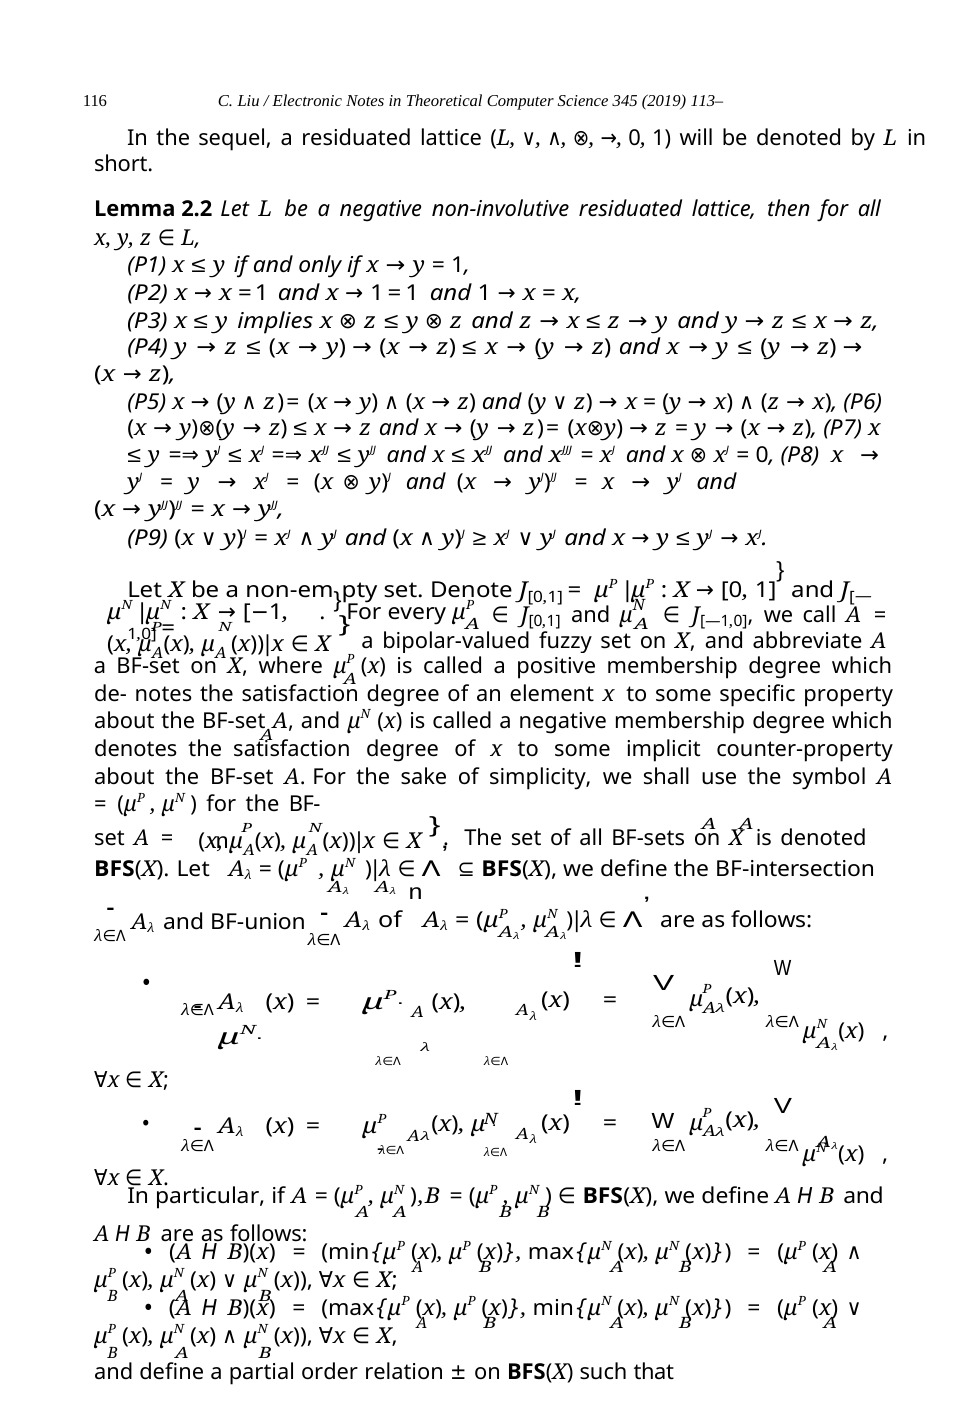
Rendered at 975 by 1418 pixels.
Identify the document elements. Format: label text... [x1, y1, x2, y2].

text Aλ (x) = [516, 1105, 685, 1137]
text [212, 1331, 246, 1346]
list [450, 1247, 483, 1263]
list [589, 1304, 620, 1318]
text (x → yjj)jj = x → yjj, [94, 496, 935, 522]
list A B [107, 1346, 935, 1362]
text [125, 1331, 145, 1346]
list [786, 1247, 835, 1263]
list A B [107, 1291, 185, 1304]
text a BF-set on X, where μP (x) is called a positive membership degree which de- notes the satisfaction degree of an element x to some specific property about the BF-set A, and μN (x) is called a negative membership degree which denotes the satisfaction degree of x to some implicit counter-property about the BF-set A. For the sake of simplicity, we shall use the symbol A = (μP , μN ) for the BF- [94, 651, 893, 817]
text x, y, z ∈ L, [94, 223, 935, 251]
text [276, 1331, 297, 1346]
text P (x), [702, 1105, 799, 1132]
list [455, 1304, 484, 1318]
text (x → z), [94, 361, 935, 387]
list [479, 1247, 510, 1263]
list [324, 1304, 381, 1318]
text λ∈Λ [94, 930, 127, 944]
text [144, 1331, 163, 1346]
list A B [268, 1291, 935, 1304]
text P (x), [702, 981, 799, 1009]
text In the sequel, a residuated lattice (L, ∨, ∧, ⊗, →, 0, 1) will be denoted by L in short. [94, 124, 935, 178]
text Aλ (x) = μP A [218, 1105, 433, 1140]
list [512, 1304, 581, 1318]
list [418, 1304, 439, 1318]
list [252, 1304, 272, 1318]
text λ∈Λ [689, 1013, 799, 1031]
text ∀x ∈ X. [94, 1168, 935, 1190]
text μP (x), μN (x) ∧ μN (x)), ∀x ∈ X, [303, 1331, 935, 1346]
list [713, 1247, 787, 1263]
text (P3) x ≤ y implies x ⊗ z ≤ y ⊗ z and z → x ≤ z → y and y → z ≤ x → z, (P4) y → z ≤ (x → y) → (x → z) ≤ x → (y → z) and x → y ≤ (y → z) → [127, 307, 888, 361]
text P N } A A [436, 817, 925, 833]
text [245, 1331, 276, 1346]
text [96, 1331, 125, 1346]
text λ∈Λ [516, 1137, 685, 1154]
text (P2) x → x =1 and x → 1=1 and 1 → x = x, [127, 278, 935, 306]
text N [484, 1108, 513, 1129]
text , μN )|λ ∈ Λ, are as follows: [521, 890, 935, 937]
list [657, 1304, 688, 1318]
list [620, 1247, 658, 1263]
list A B [185, 1291, 271, 1304]
text Aλ and BF-union [131, 906, 341, 936]
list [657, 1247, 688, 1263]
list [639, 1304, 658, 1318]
text (P5) x → (y ∧ z)= (x → y) ∧ (x → z) and (y ∨ z) → x = (y → x) ∧ (z → x), (P6) (x → y)⊗(y → z) ≤ x → z and x → (y → z)= (x⊗y) → z = y → (x → z), (P7) x ≤ y =⇒ yj ≤ xj =⇒ xjj ≤ yjj and x ≤ xjj and xjjj = xj and x ⊗ xj = 0, (P8) x → yj = y → xj = (x ⊗ y)j and (x → yj)jj = x → yj and [127, 388, 893, 496]
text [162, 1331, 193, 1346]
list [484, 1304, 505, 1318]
list B A B A [416, 1318, 935, 1331]
text In particular, if A = (μP , μN ),B = (μP , μN ) ∈ BFS(X), we define A H B and [127, 1190, 549, 1207]
text and define a partial order relation ± on BFS(X) such that [94, 1362, 935, 1384]
text λ∈Λ [689, 1137, 799, 1155]
text In particular, if A = (μP , μN ),B = (μP , μN ) ∈ BFS(X), we define A H B and [548, 1190, 935, 1207]
text (P9) (x ∨ y)j = xj ∧ yj and (x ∧ y)j ≥ xj ∨ yj and x → y ≤ yj → xj. [127, 522, 935, 551]
text λ∈Λ [71, 1135, 214, 1156]
text (P1) x ≤ y if and only if x → y = 1, [127, 251, 935, 278]
text μP (x), μN (x) ∨ μN (x)), ∀x ∈ X; [245, 1275, 935, 1291]
text BFS(X). Let nAλ = (μP , μN )|λ ∈ Λ, ⊆ BFS(X), we define the BF-intersection [94, 840, 935, 886]
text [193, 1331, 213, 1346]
text Aλ (x) = [516, 981, 685, 1014]
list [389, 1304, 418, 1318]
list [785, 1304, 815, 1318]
text λ∈Λ [71, 998, 214, 1019]
text ∀x ∈ X; [94, 1069, 214, 1092]
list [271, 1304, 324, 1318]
text μN (x) , [803, 981, 935, 1044]
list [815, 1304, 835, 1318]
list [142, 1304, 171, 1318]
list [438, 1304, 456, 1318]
text Aλ of nAλ = (μP [344, 890, 509, 937]
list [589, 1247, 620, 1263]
text A H B are as follows: [94, 1219, 935, 1247]
text λ∈Λ λ∈Λ [375, 1052, 513, 1069]
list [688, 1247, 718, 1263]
text λ∈Λ [516, 1014, 685, 1031]
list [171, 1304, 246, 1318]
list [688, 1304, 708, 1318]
text Lemma 2.2 Let L be a negative non-involutive residuated lattice, then for all [94, 193, 935, 223]
text P N } A A [71, 817, 436, 833]
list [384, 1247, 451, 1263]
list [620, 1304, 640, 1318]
list . [140, 958, 214, 998]
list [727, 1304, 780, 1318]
text μN (x) , [802, 1105, 935, 1168]
text . [101, 890, 127, 915]
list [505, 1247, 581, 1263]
text λ∈Λ [218, 1140, 404, 1158]
text P N } A A [151, 606, 935, 636]
text Aλ (x) = μP. A (x), μN. [218, 981, 513, 1052]
text λ∈Λ [484, 1144, 513, 1159]
